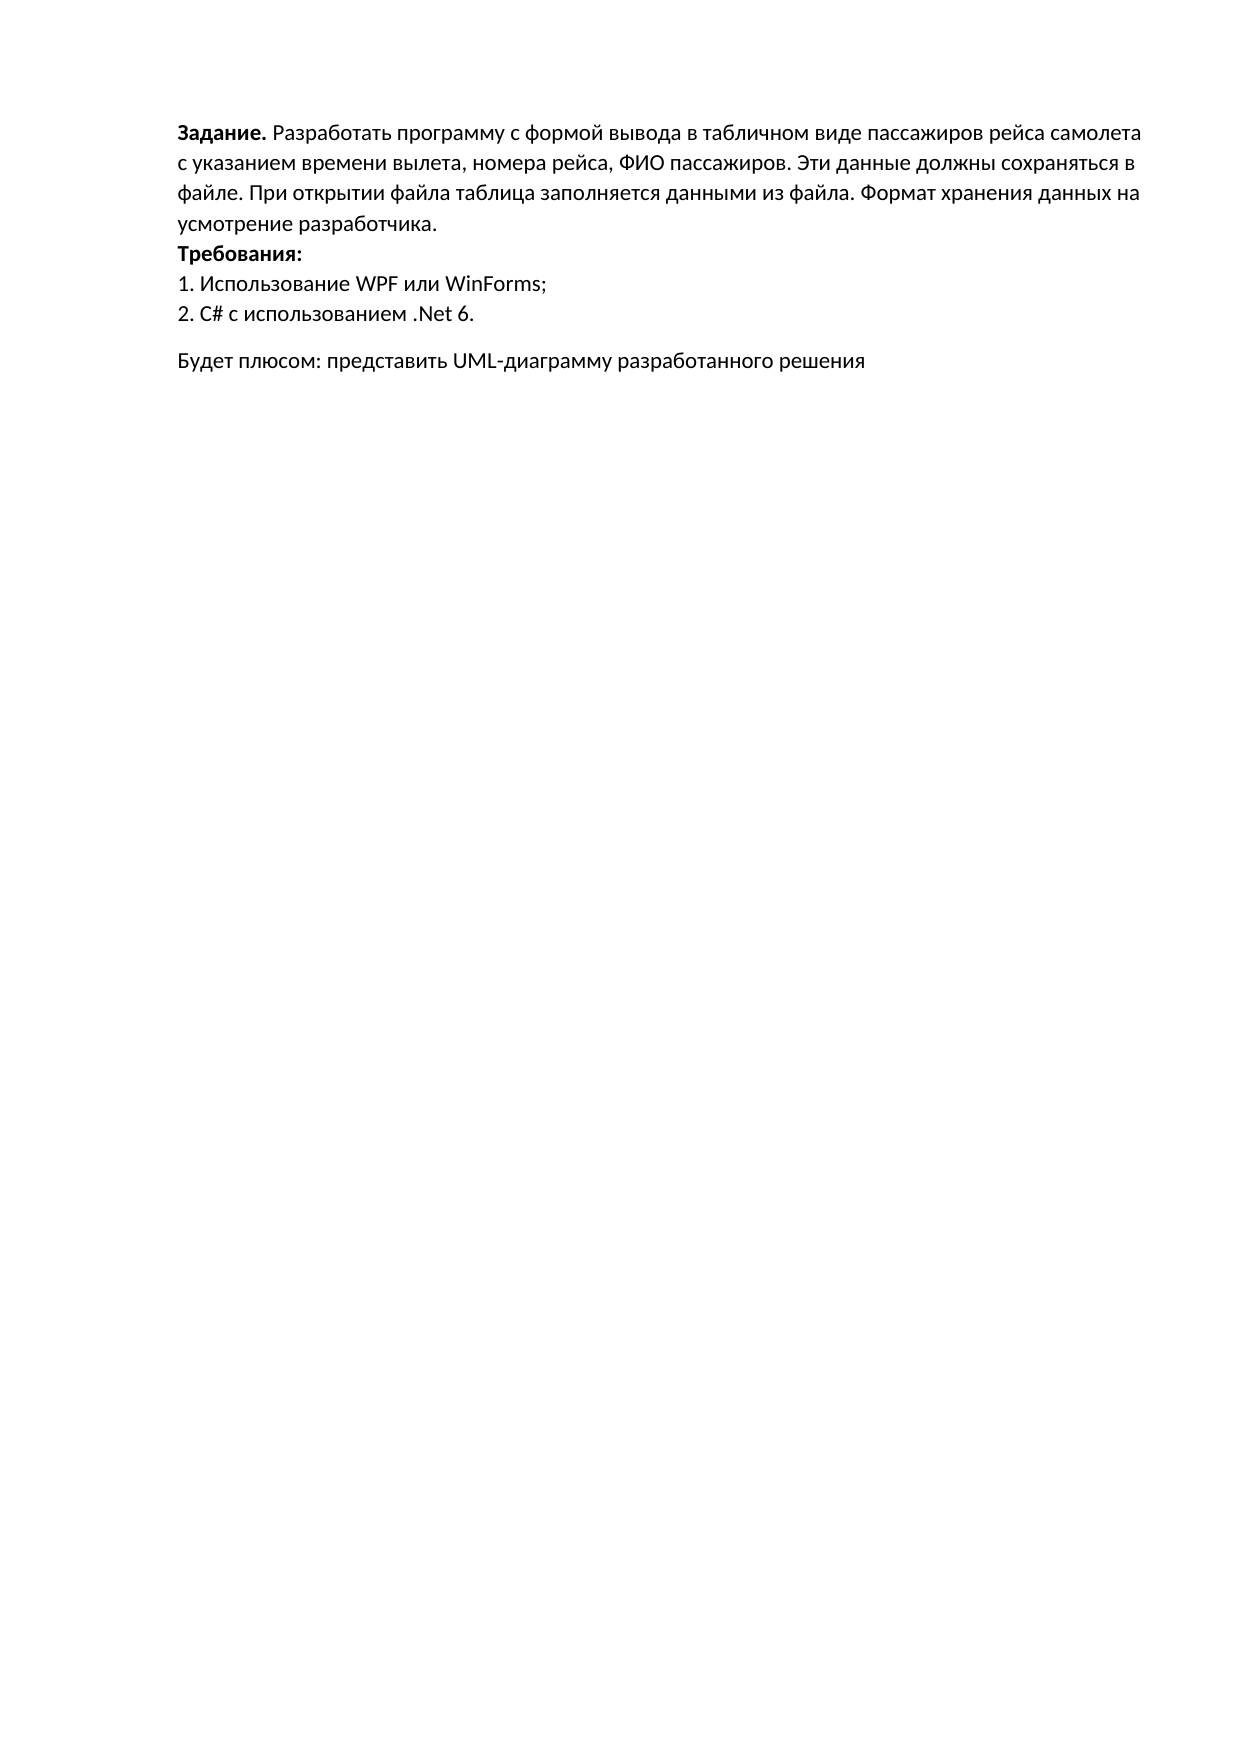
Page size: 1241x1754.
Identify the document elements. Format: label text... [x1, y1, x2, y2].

text Задание. Разработать программу с формой вывода в табличном виде пассажиров рейса самолета с указанием времени вылета, номера рейса, ФИО пассажиров. Эти данные должны сохраняться в файле. При открытии файла таблица заполняется данными из файла. Формат хранения данных на усмотрение разработчика. Требования: 1. Использование WPF или WinForms; 2. С# с использованием .Net 6. [177, 118, 1152, 327]
text Будет плюсом: представить UML-диаграмму разработанного решения [177, 346, 1152, 435]
